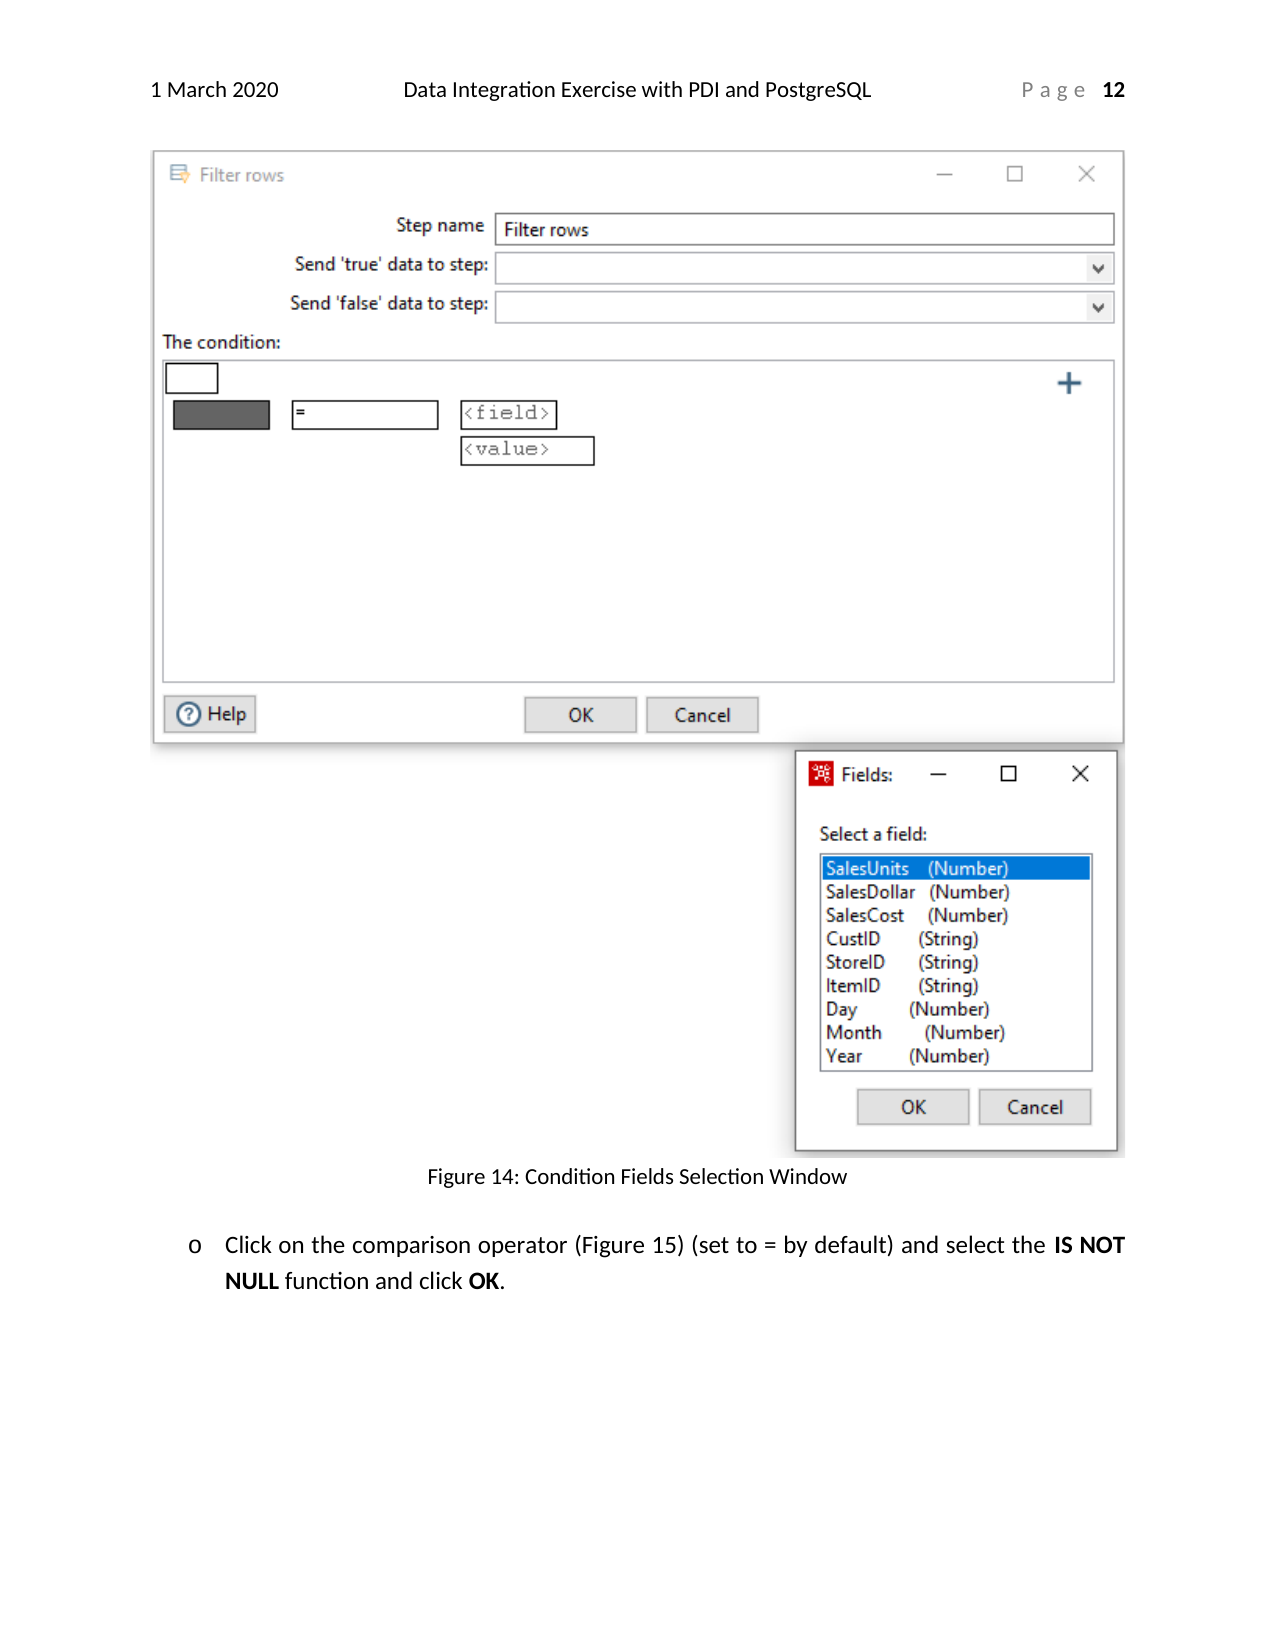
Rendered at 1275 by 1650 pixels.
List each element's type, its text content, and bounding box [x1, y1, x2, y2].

list Figure 14: Condition Fields Selection Window [150, 1162, 1125, 1190]
list Click on the comparison operator (Figure 15) (set to = by default) and select the IS NOT NULL function and click OK. [187, 1229, 1125, 1296]
picture [150, 150, 1125, 1158]
